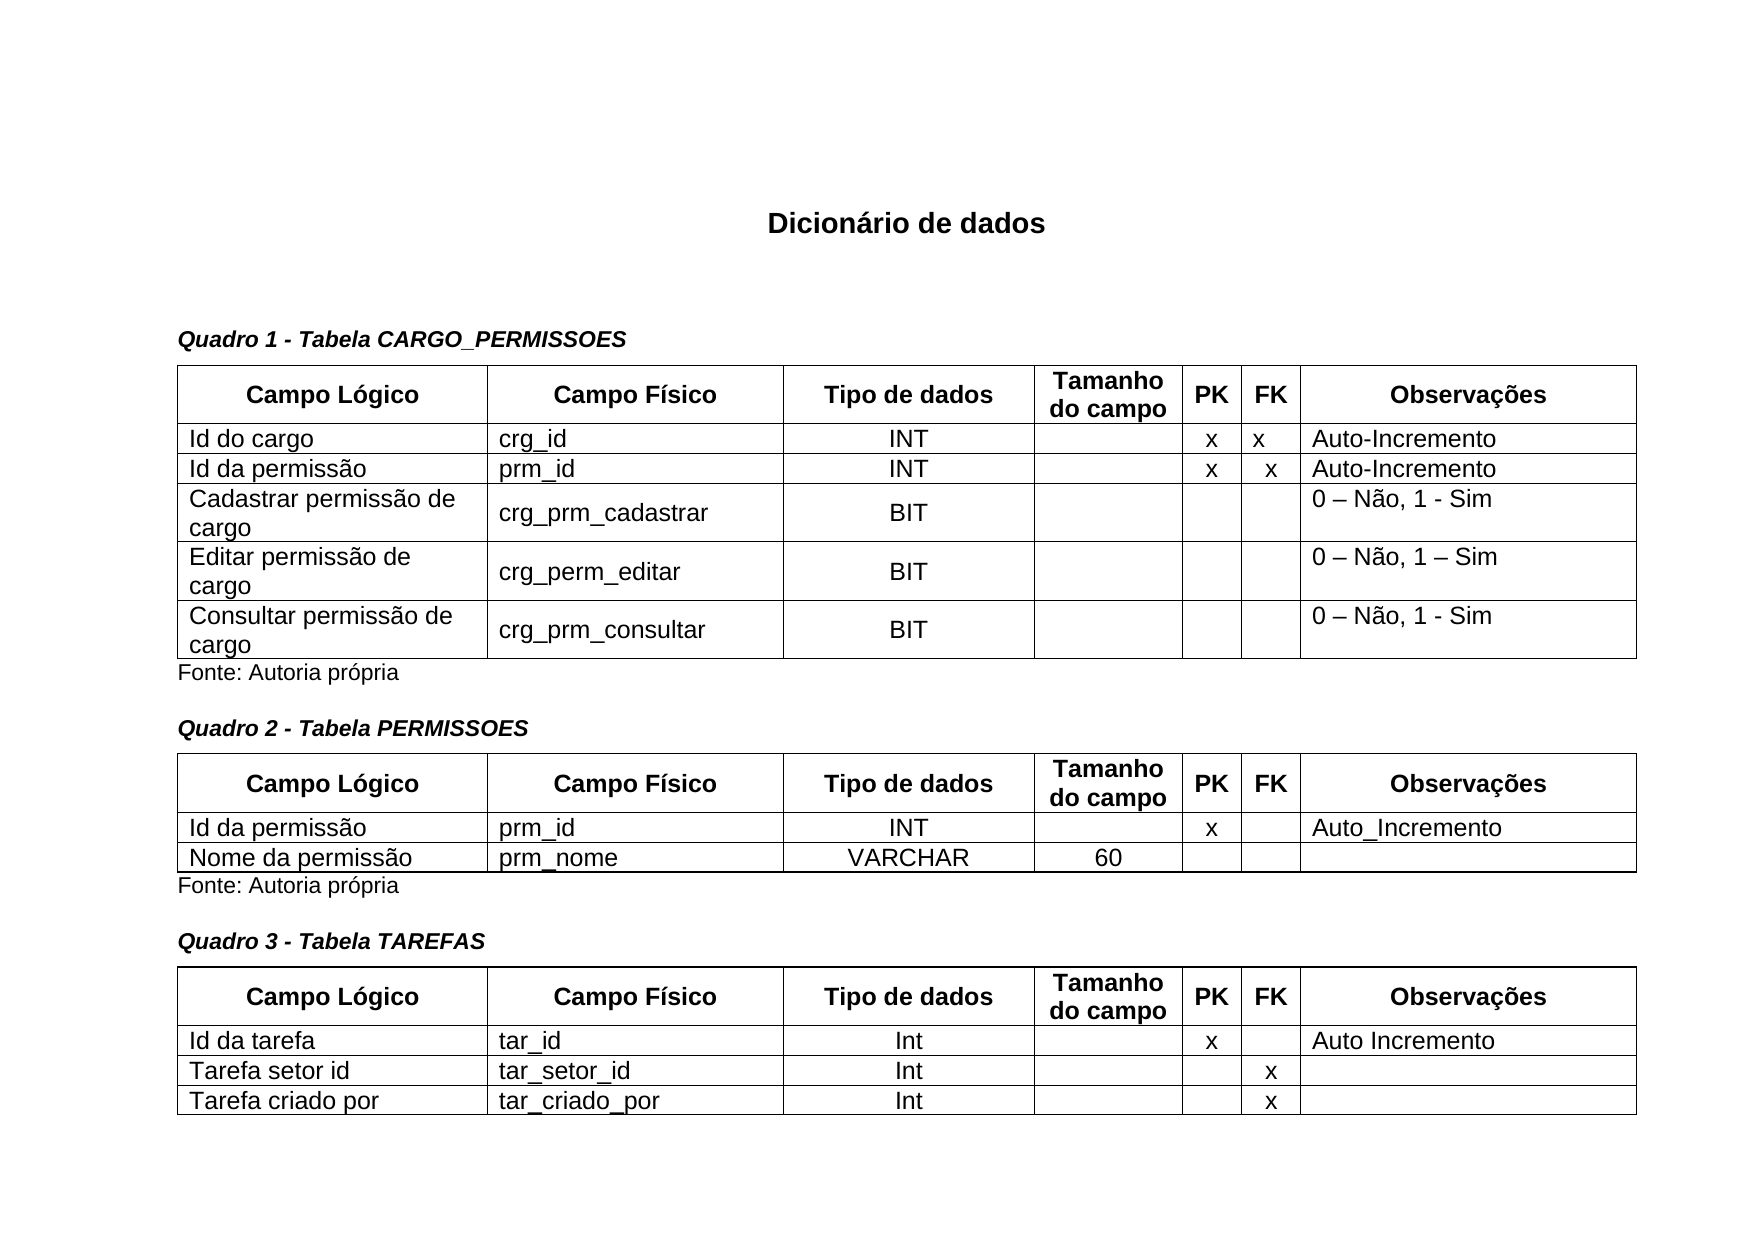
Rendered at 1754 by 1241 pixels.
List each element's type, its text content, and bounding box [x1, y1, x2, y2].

text Quadro 3 - Tabela TAREFAS [177, 928, 1636, 954]
table_cell [1301, 1056, 1636, 1084]
table_header PK [1183, 968, 1241, 1025]
table_cell prm_id [488, 454, 783, 483]
text Quadro 1 - Tabela CARGO_PERMISSOES [177, 326, 1636, 352]
table_cell x [1242, 1086, 1300, 1114]
table_cell crg_prm_consultar [488, 601, 783, 658]
table_header Campo Lógico [178, 754, 487, 812]
table_cell VARCHAR [784, 843, 1034, 871]
table_cell x [1183, 424, 1241, 453]
table_cell crg_perm_editar [488, 542, 783, 600]
table_cell 0 – Não, 1 – Sim [1301, 542, 1636, 600]
table_cell INT [784, 813, 1034, 842]
table_cell [1035, 484, 1182, 541]
table_cell [1035, 813, 1182, 842]
table_cell x [1242, 454, 1300, 483]
table_cell [1183, 843, 1241, 871]
text Quadro 2 - Tabela PERMISSOES [177, 714, 1636, 741]
table_cell [1242, 601, 1300, 658]
text Fonte: Autoria própria [177, 659, 1636, 686]
table_cell Auto-Incremento [1301, 454, 1636, 483]
table_cell Editar permissão de cargo [178, 542, 487, 600]
table_header Campo Físico [488, 754, 783, 812]
table_cell [1242, 1026, 1300, 1055]
table_header PK [1183, 366, 1241, 423]
table_cell [1242, 542, 1300, 600]
table_header PK [1183, 754, 1241, 812]
table_cell 0 – Não, 1 - Sim [1301, 484, 1636, 541]
text Fonte: Autoria própria [177, 873, 1636, 899]
table_header Tipo de dados [784, 754, 1034, 812]
table_cell 60 [1035, 843, 1182, 871]
table_cell Auto_Incremento [1301, 813, 1636, 842]
table_cell prm_id [488, 813, 783, 842]
table_cell [1035, 1026, 1182, 1055]
table_header Campo Físico [488, 968, 783, 1025]
table_cell BIT [784, 484, 1034, 541]
table_cell Consultar permissão de cargo [178, 601, 487, 658]
table_cell x [1183, 454, 1241, 483]
table_cell [1035, 1086, 1182, 1114]
table_cell Tarefa criado por [178, 1086, 487, 1114]
table_header Tamanho do campo [1035, 754, 1182, 812]
table_header FK [1242, 366, 1300, 423]
table_cell [1035, 601, 1182, 658]
text Dicionário de dados [177, 206, 1636, 239]
table_header Campo Lógico [178, 366, 487, 423]
table_cell [1183, 601, 1241, 658]
table_cell Int [784, 1056, 1034, 1084]
table_cell [1301, 843, 1636, 871]
table_cell Int [784, 1026, 1034, 1055]
table_cell [1183, 484, 1241, 541]
table_cell crg_id [488, 424, 783, 453]
table_cell [1183, 1056, 1241, 1084]
table_cell Auto-Incremento [1301, 424, 1636, 453]
table_cell INT [784, 454, 1034, 483]
table_header Observações [1301, 754, 1636, 812]
table_cell crg_prm_cadastrar [488, 484, 783, 541]
table_cell [1035, 1056, 1182, 1084]
table_cell [1242, 813, 1300, 842]
table_cell x [1242, 424, 1300, 453]
table_cell BIT [784, 542, 1034, 600]
table_cell BIT [784, 601, 1034, 658]
table_cell tar_criado_por [488, 1086, 783, 1114]
table_cell x [1242, 1056, 1300, 1084]
table_cell Id do cargo [178, 424, 487, 453]
table_header Tipo de dados [784, 366, 1034, 423]
table_header Tipo de dados [784, 968, 1034, 1025]
table_cell [1183, 542, 1241, 600]
table_cell 0 – Não, 1 - Sim [1301, 601, 1636, 658]
table_cell Cadastrar permissão de cargo [178, 484, 487, 541]
table_cell Int [784, 1086, 1034, 1114]
table_cell Tarefa setor id [178, 1056, 487, 1084]
table_header Tamanho do campo [1035, 968, 1182, 1025]
table_header FK [1242, 754, 1300, 812]
table_cell Id da permissão [178, 813, 487, 842]
table_cell [1183, 1086, 1241, 1114]
table_cell [1035, 424, 1182, 453]
table_header Observações [1301, 968, 1636, 1025]
table_header FK [1242, 968, 1300, 1025]
table_cell Id da permissão [178, 454, 487, 483]
table_header Tamanho do campo [1035, 366, 1182, 423]
table_cell Id da tarefa [178, 1026, 487, 1055]
table_cell [1035, 542, 1182, 600]
table_cell prm_nome [488, 843, 783, 871]
table_header Campo Físico [488, 366, 783, 423]
table_cell x [1183, 813, 1241, 842]
table_cell [1242, 484, 1300, 541]
table_cell tar_setor_id [488, 1056, 783, 1084]
table_cell INT [784, 424, 1034, 453]
table_cell Auto Incremento [1301, 1026, 1636, 1055]
table_header Observações [1301, 366, 1636, 423]
table_cell tar_id [488, 1026, 783, 1055]
table_cell Nome da permissão [178, 843, 487, 871]
table_cell [1242, 843, 1300, 871]
table_cell [1035, 454, 1182, 483]
table_header Campo Lógico [178, 968, 487, 1025]
table_cell [1301, 1086, 1636, 1114]
table_cell x [1183, 1026, 1241, 1055]
